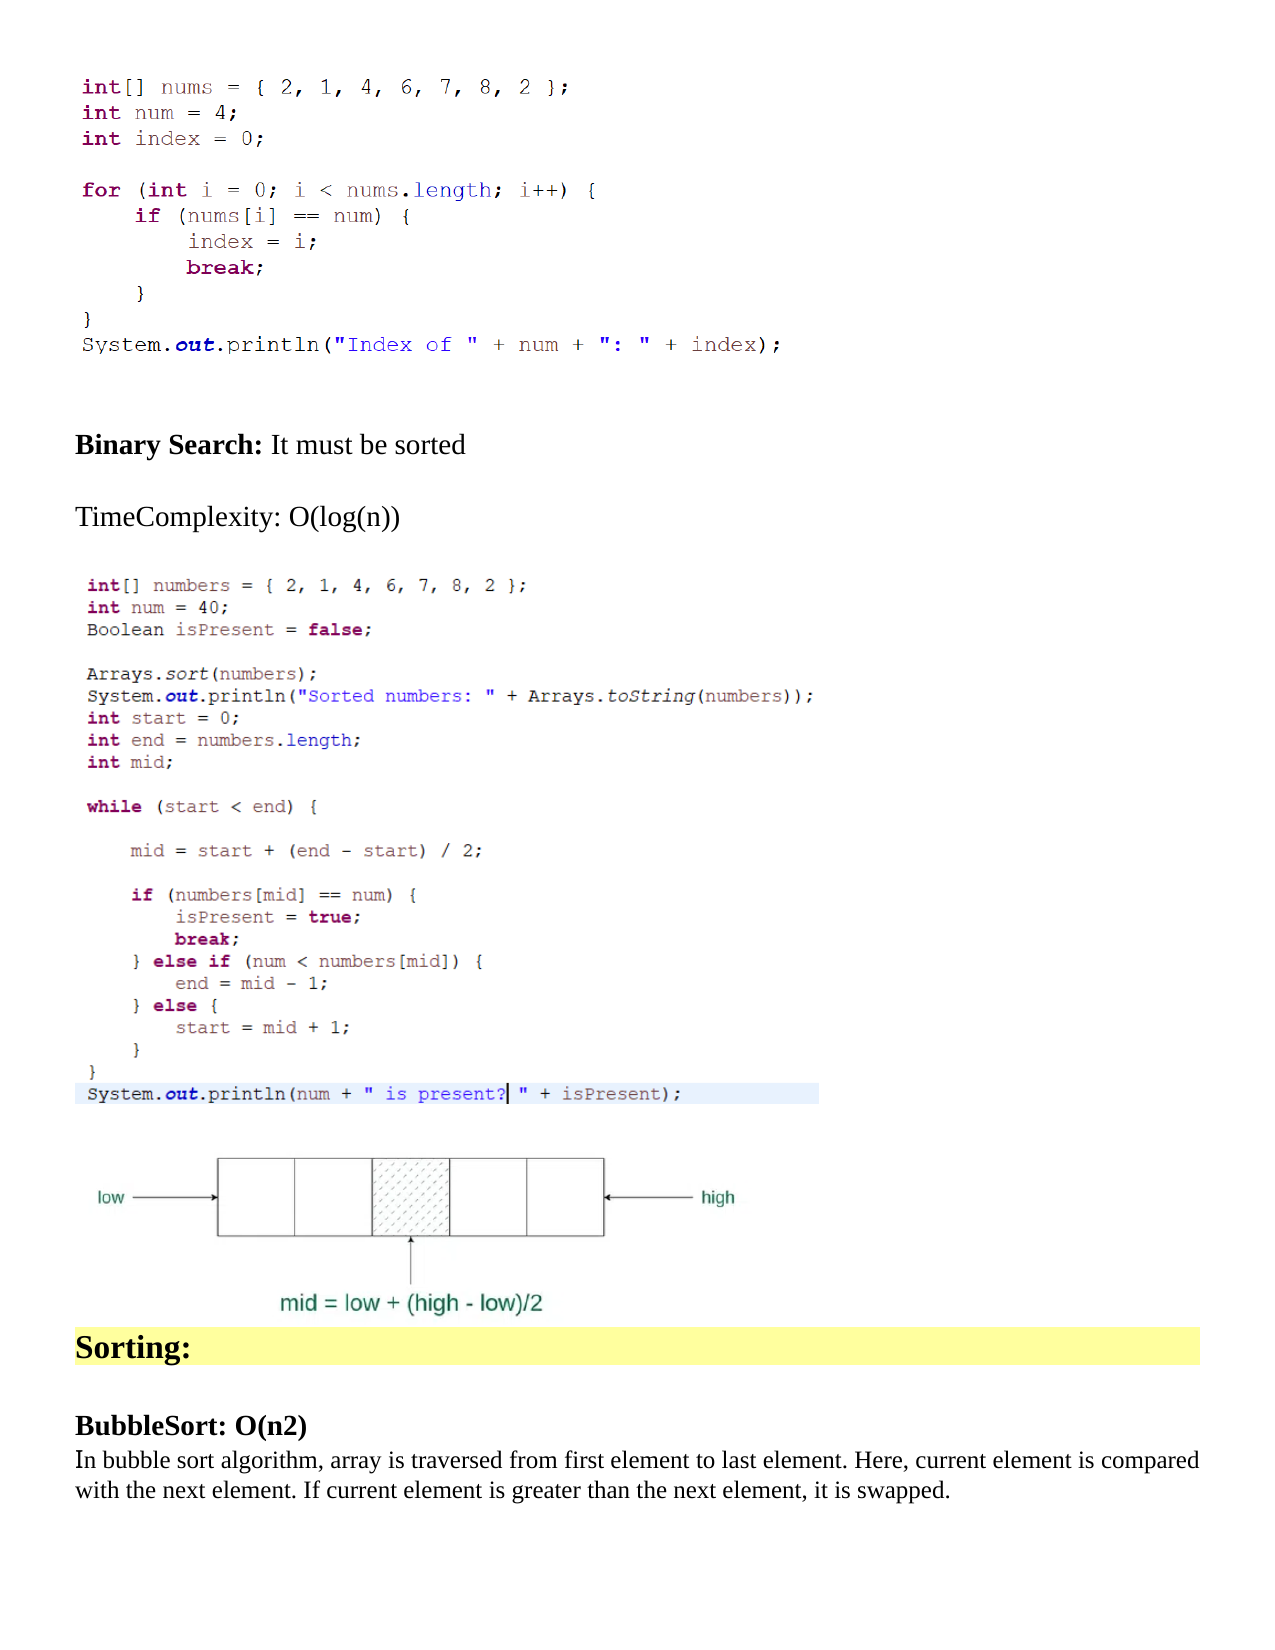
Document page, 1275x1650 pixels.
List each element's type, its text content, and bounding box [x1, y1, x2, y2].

text Sorting: [75, 1327, 1200, 1365]
picture [75, 75, 779, 354]
picture [75, 1141, 758, 1325]
picture [75, 570, 819, 1104]
text Binary Search: It must be sorted [75, 427, 1200, 461]
text BubbleSort: O(n2) [75, 1408, 1200, 1441]
text TimeComplexity: O(log(n)) [75, 499, 1200, 532]
text In bubble sort algorithm, array is traversed from first element to last element. Here, current element is compared with the next element. If current element is greater than the next element, it is swapped. [75, 1441, 1200, 1504]
